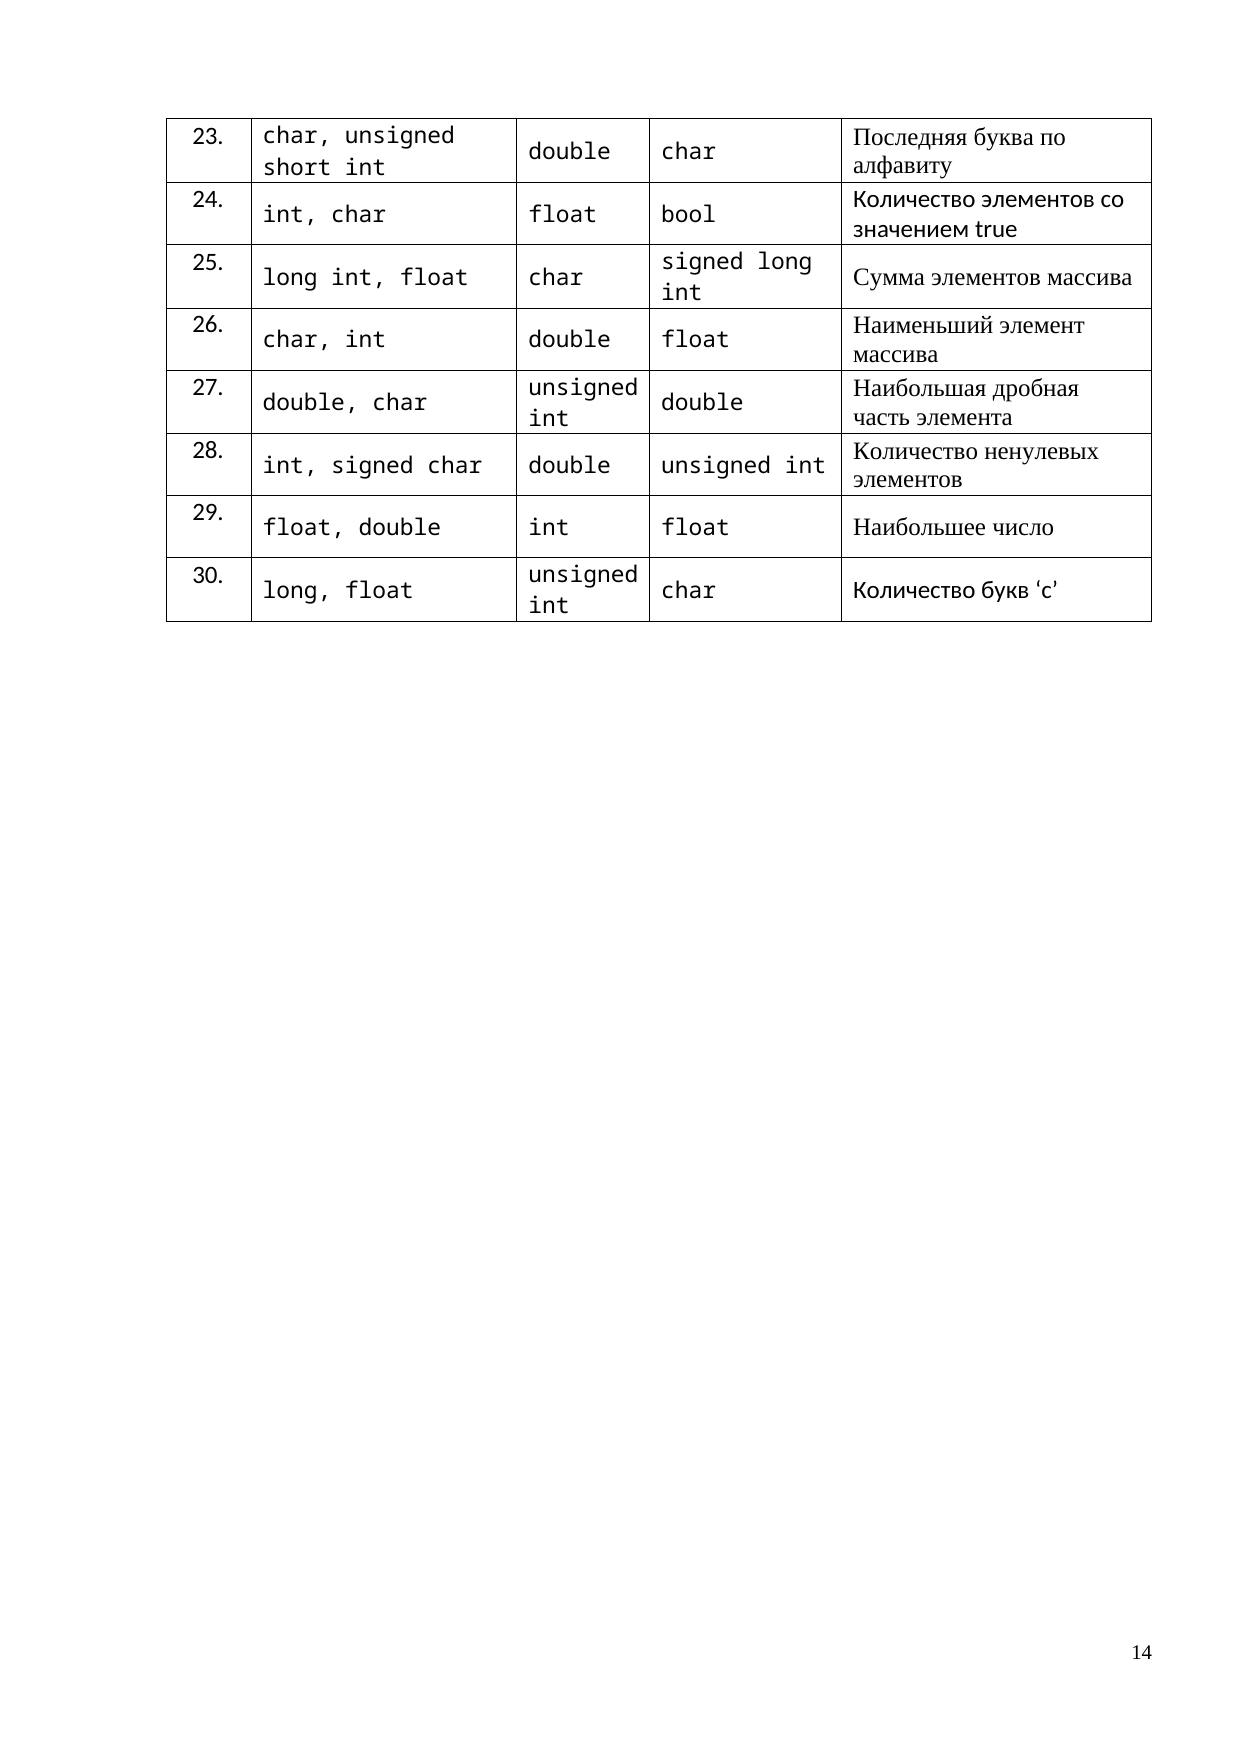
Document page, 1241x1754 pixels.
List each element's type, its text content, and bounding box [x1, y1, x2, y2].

table_cell float [650, 309, 841, 369]
table_cell int, char [252, 183, 516, 244]
table_cell char [650, 558, 841, 621]
table_cell float, double [252, 496, 516, 557]
table_cell [167, 183, 251, 244]
table_cell [167, 371, 251, 433]
table_cell double [517, 309, 649, 369]
table_cell [167, 309, 251, 369]
table_cell char [650, 119, 841, 182]
table_cell Наибольшая дробная часть элемента [842, 371, 1151, 433]
table_cell int [517, 496, 649, 557]
table_cell Количество элементов со значением true [842, 183, 1151, 244]
table_cell bool [650, 183, 841, 244]
table_cell [167, 434, 251, 495]
table_cell float [517, 183, 649, 244]
table_cell float [650, 496, 841, 557]
table_cell double, char [252, 371, 516, 433]
table_cell unsigned int [650, 434, 841, 495]
table_cell Последняя буква по алфавиту [842, 119, 1151, 182]
table_cell [167, 119, 251, 182]
table_cell unsigned int [517, 558, 649, 621]
table_cell Наименьший элемент массива [842, 309, 1151, 369]
table_cell char, int [252, 309, 516, 369]
table_cell double [650, 371, 841, 433]
table_cell Количество букв ‘c’ [842, 558, 1151, 621]
table_cell Сумма элементов массива [842, 245, 1151, 307]
table_cell signed long int [650, 245, 841, 307]
table_cell double [517, 434, 649, 495]
table_cell [167, 558, 251, 621]
table_cell [167, 496, 251, 557]
table_cell double [517, 119, 649, 182]
table_cell char, unsigned short int [252, 119, 516, 182]
table_cell Наибольшее число [842, 496, 1151, 557]
table_cell long, float [252, 558, 516, 621]
table_cell unsigned int [517, 371, 649, 433]
table_cell int, signed char [252, 434, 516, 495]
table_cell [167, 245, 251, 307]
table_cell long int, float [252, 245, 516, 307]
table_cell Количество ненулевых элементов [842, 434, 1151, 495]
table_cell char [517, 245, 649, 307]
